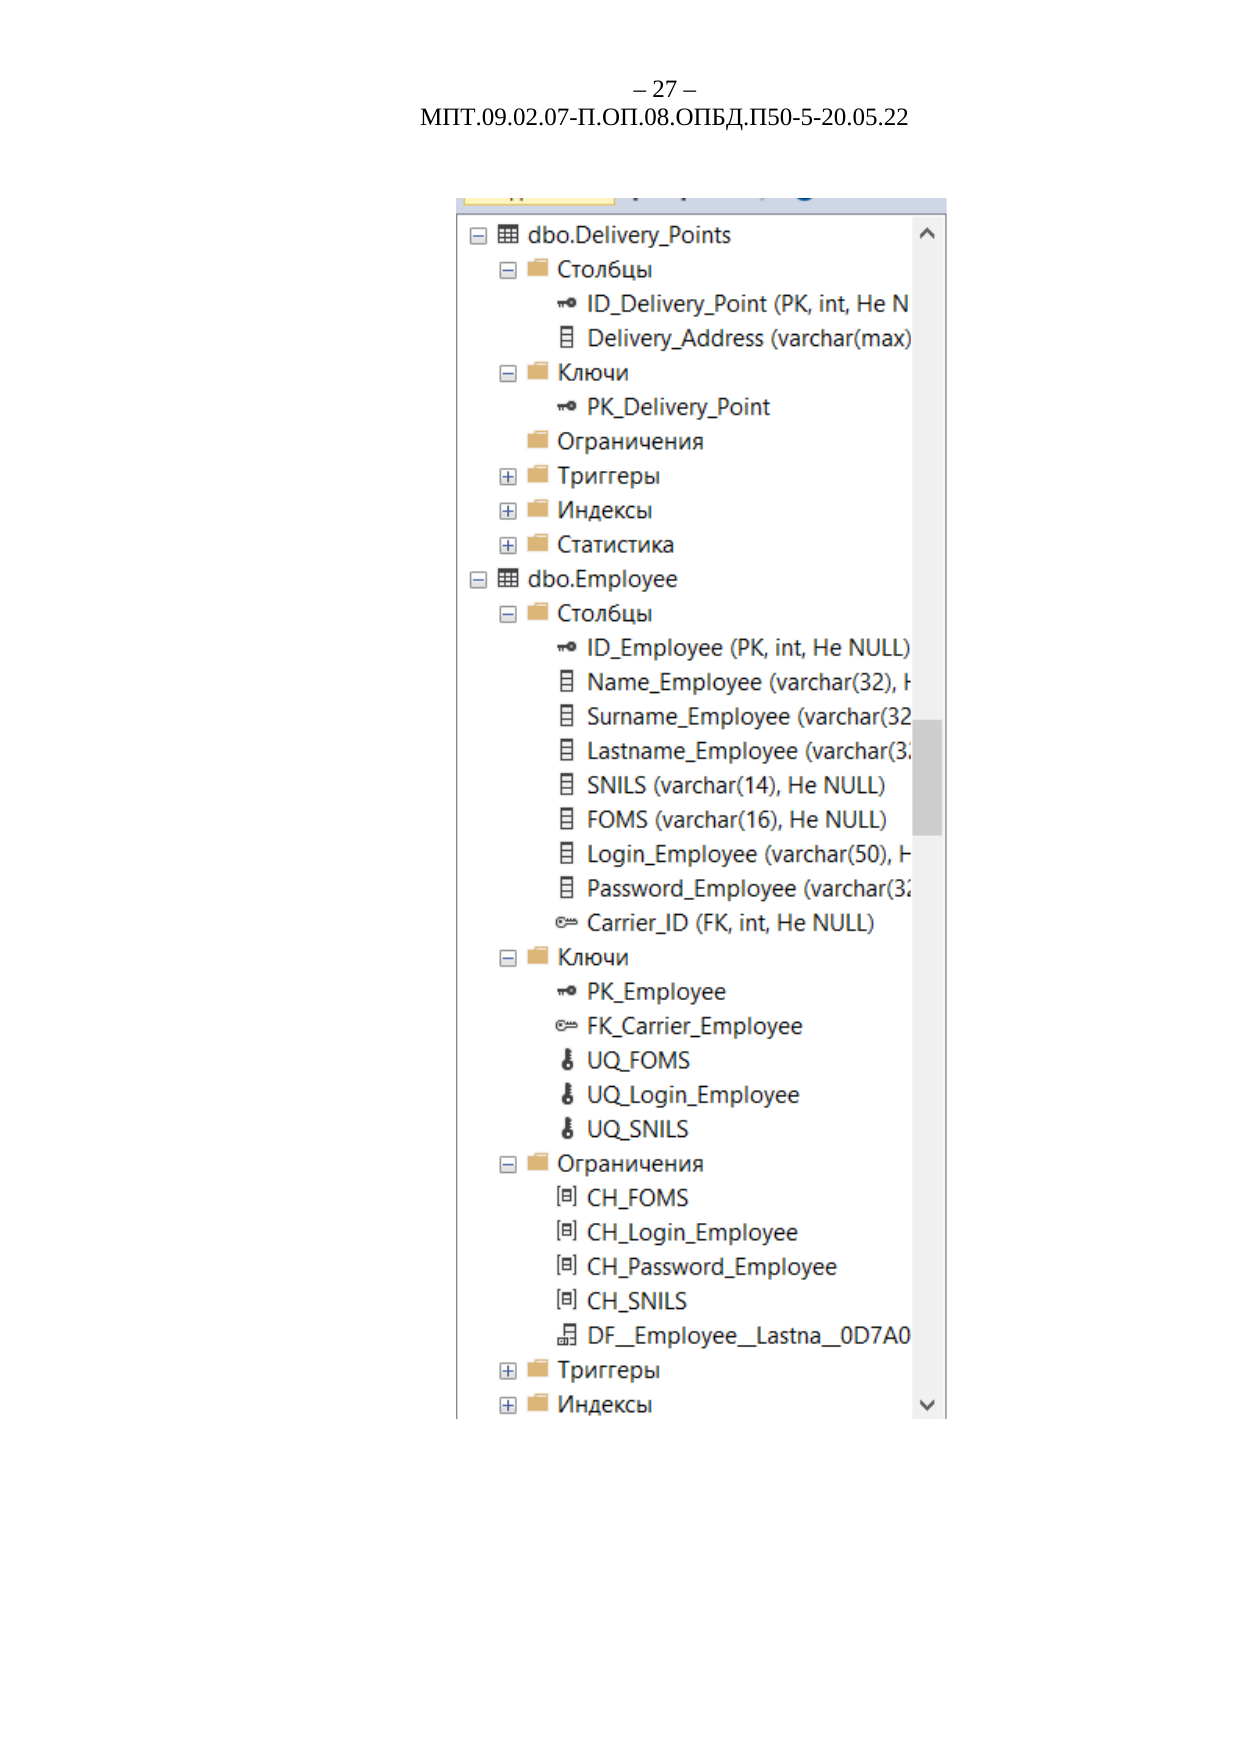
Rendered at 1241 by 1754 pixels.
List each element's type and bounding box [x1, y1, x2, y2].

picture [456, 198, 947, 1419]
